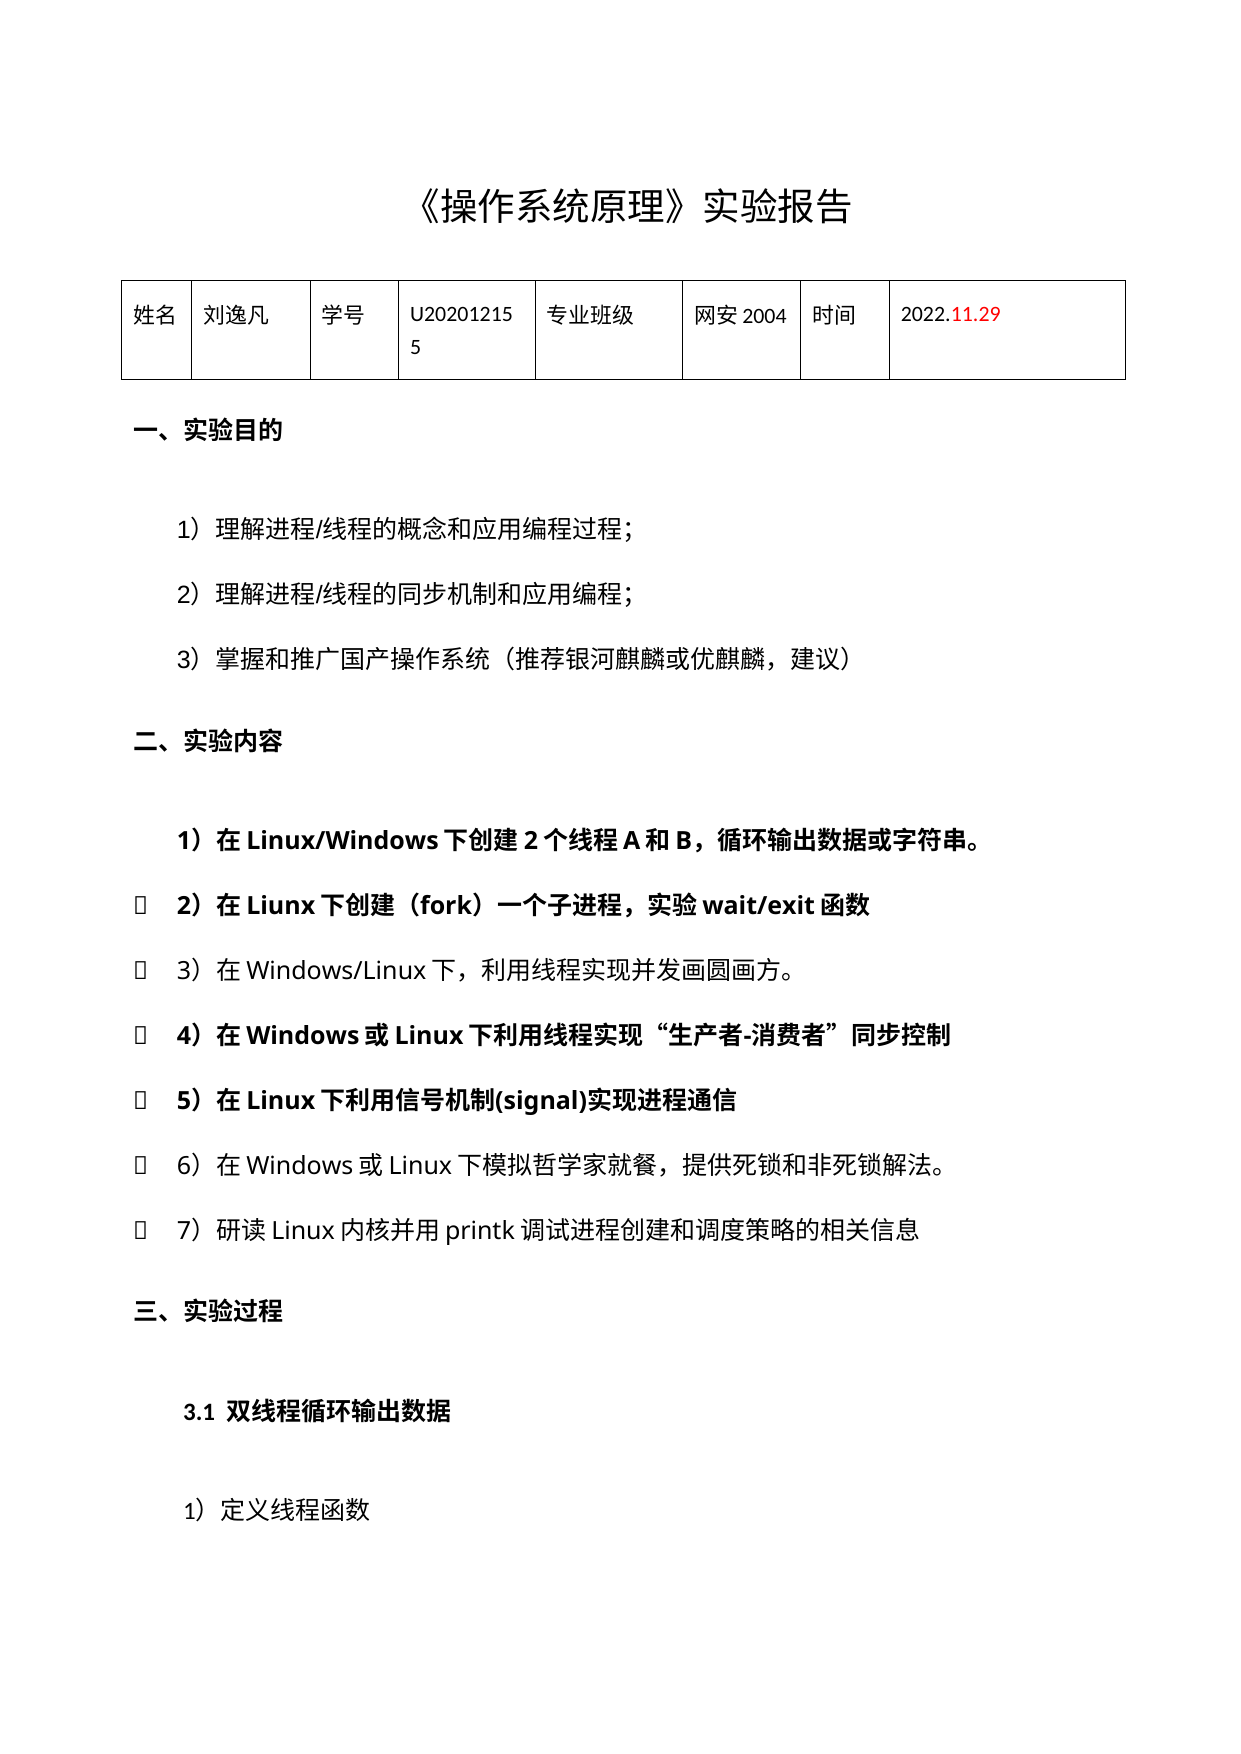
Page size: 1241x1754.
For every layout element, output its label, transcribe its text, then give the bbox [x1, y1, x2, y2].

table_header 时间 [801, 281, 889, 379]
table_header 网安2004 [683, 281, 800, 379]
text 二、实验内容 [133, 707, 1122, 772]
text 一、实验目的 [133, 396, 1122, 461]
table_header 姓名 [122, 281, 191, 379]
text 1）在Linux/Windows下创建2个线程A和B，循环输出数据或字符串。 [133, 806, 1122, 871]
text 三、实验过程 [133, 1277, 1122, 1342]
text  6）在Windows或Linux下模拟哲学家就餐，提供死锁和非死锁解法。 [133, 1131, 1122, 1196]
text  5）在Linux下利用信号机制(signal)实现进程通信 [133, 1066, 1122, 1131]
text 3.1 双线程循环输出数据 [133, 1377, 1122, 1442]
table_header U202012155 [399, 281, 535, 379]
text 1）定义线程函数 [133, 1476, 1122, 1541]
text  3）在Windows/Linux下，利用线程实现并发画圆画方。 [133, 936, 1122, 1001]
text  2）在Liunx下创建（fork）一个子进程，实验wait/exit函数 [133, 871, 1122, 936]
text 3）掌握和推广国产操作系统（推荐银河麒麟或优麒麟，建议） [133, 626, 1122, 691]
table_header 专业班级 [536, 281, 682, 379]
table_header 刘逸凡 [192, 281, 310, 379]
text 2）理解进程/线程的同步机制和应用编程； [133, 561, 1122, 626]
table_header 2022.11.29 [890, 281, 1125, 379]
text  7）研读Linux内核并用printk调试进程创建和调度策略的相关信息 [133, 1196, 1122, 1261]
text 《操作系统原理》实验报告 [133, 172, 1122, 237]
text  4）在Windows或Linux下利用线程实现“生产者-消费者”同步控制 [133, 1001, 1122, 1066]
table_header 学号 [311, 281, 398, 379]
text 1）理解进程/线程的概念和应用编程过程； [133, 496, 1122, 561]
